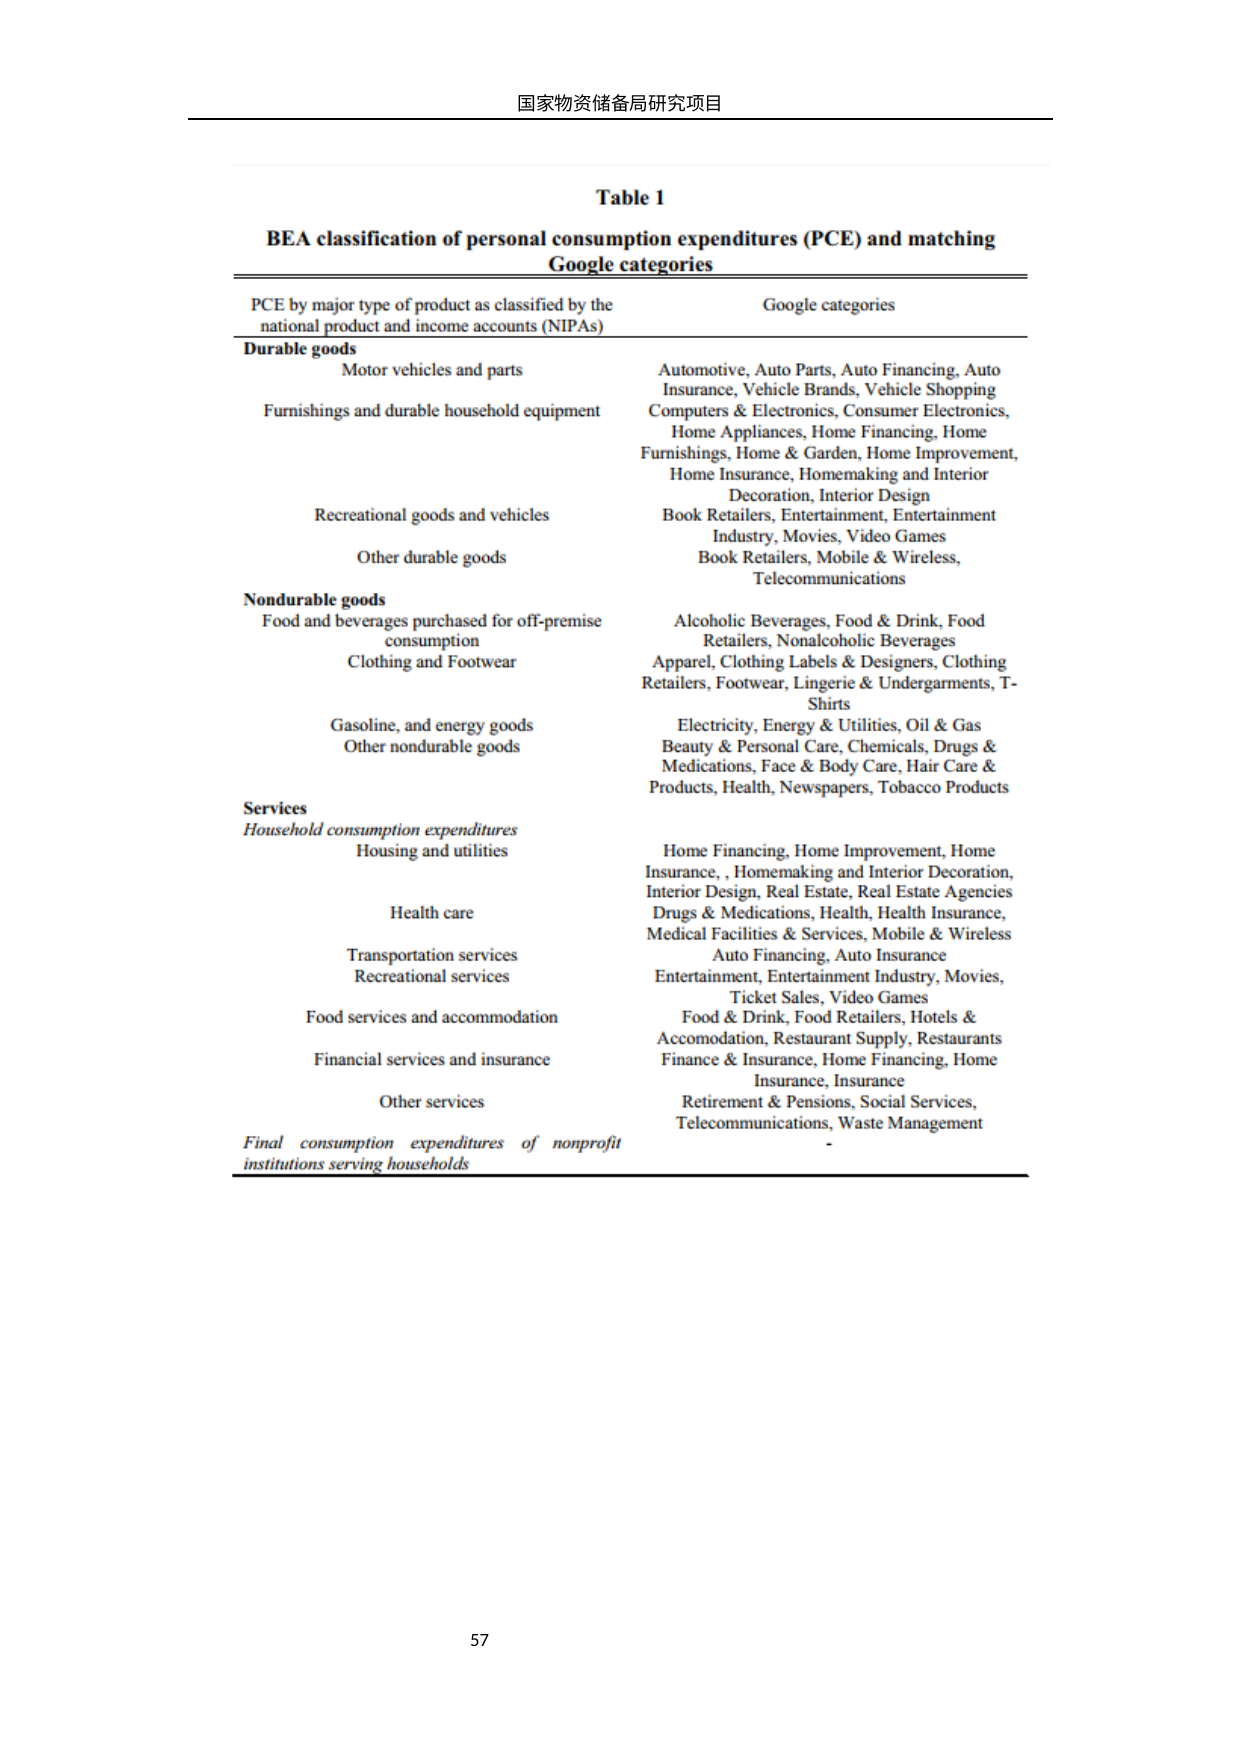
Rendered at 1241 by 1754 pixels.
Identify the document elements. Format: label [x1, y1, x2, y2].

picture [231, 164, 1052, 1200]
